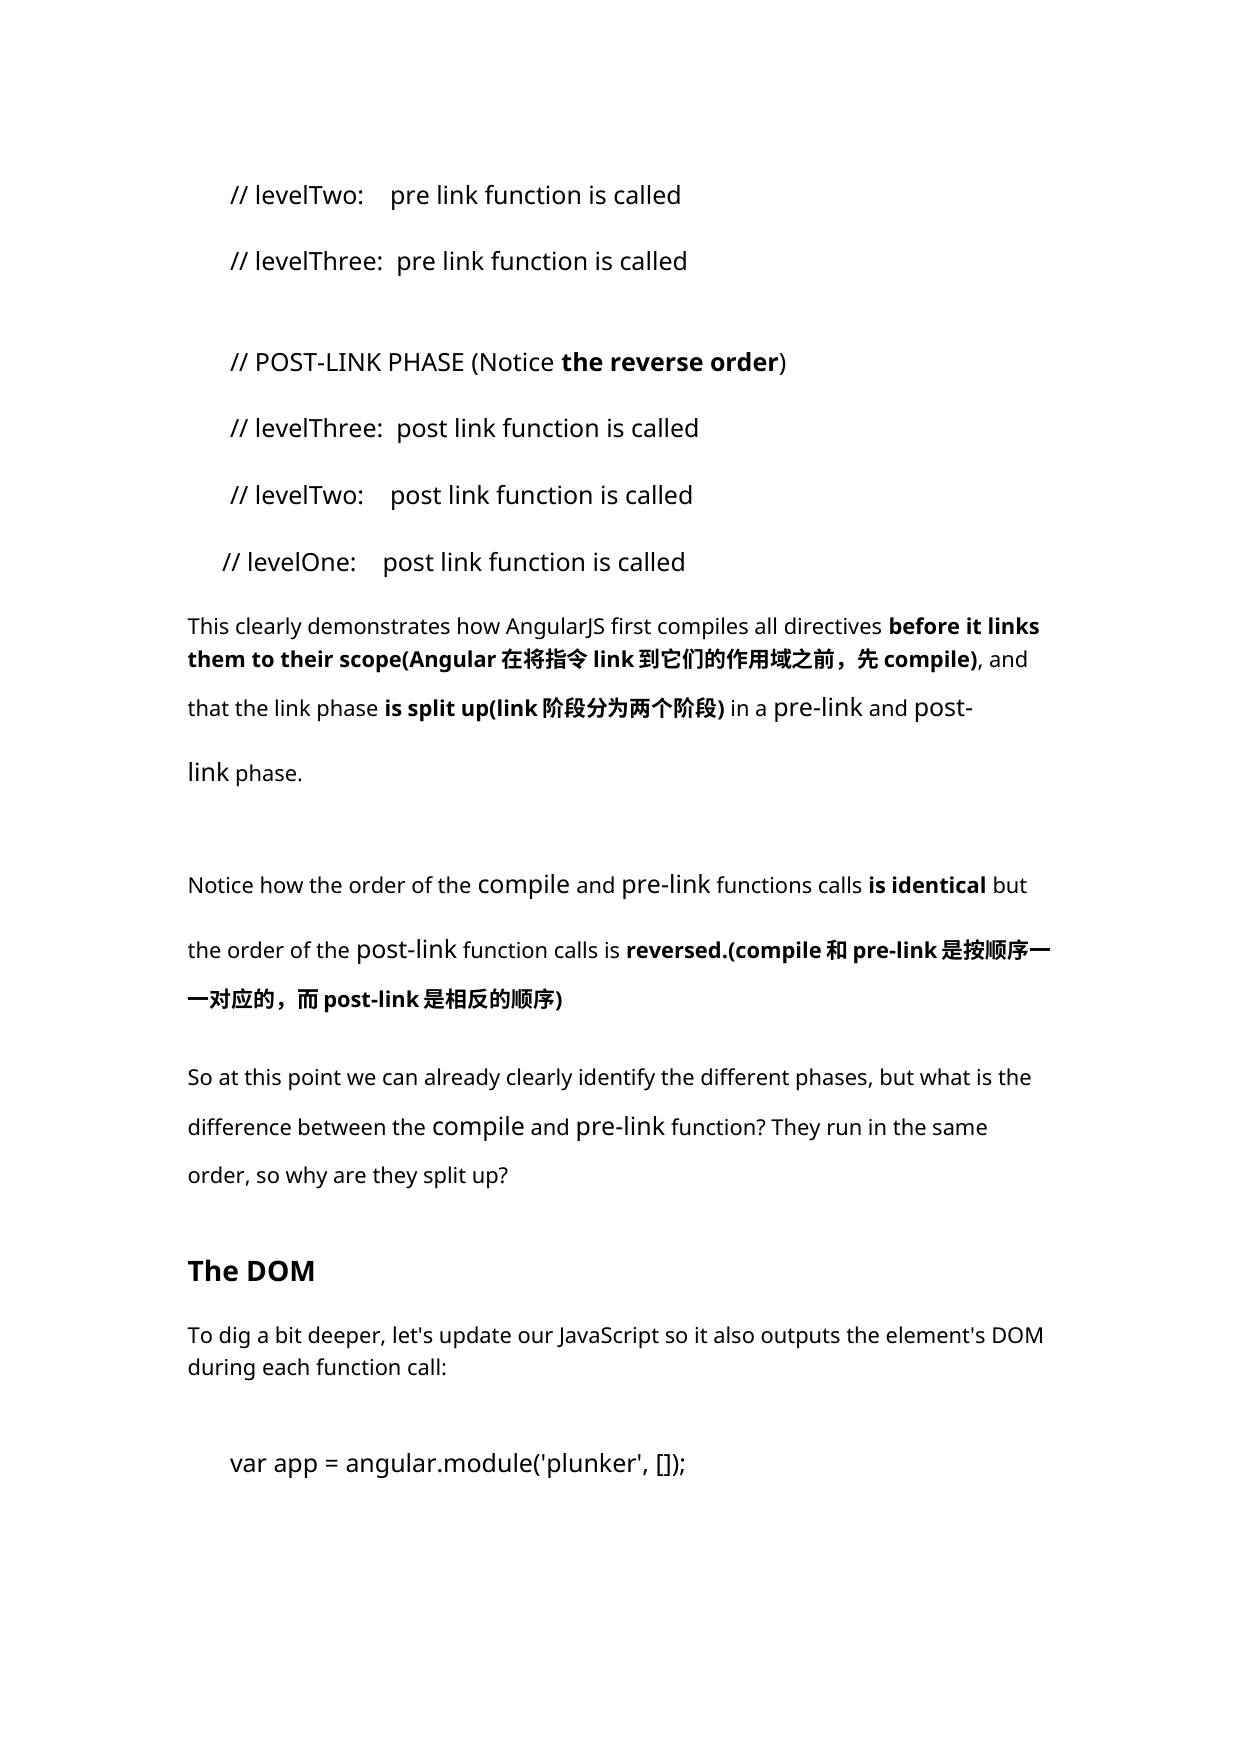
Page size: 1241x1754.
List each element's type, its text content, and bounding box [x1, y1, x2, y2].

text // levelTwo: pre link function is called [230, 162, 1045, 227]
text // levelThree: pre link function is called [230, 228, 1045, 293]
text // levelOne: post link function is called [222, 529, 1053, 594]
text // levelThree: post link function is called [230, 396, 1045, 461]
text Notice how the order of the compile and pre-link functions calls is identical but the order of the post-link function calls is reversed.(compile和pre-link是按顺序一一对应的，而post-link是相反的顺序) [187, 851, 1053, 1014]
text To dig a bit deeper, let's update our JavaScript so it also outputs the element's DOM during each function call: [187, 1318, 1053, 1383]
text // levelTwo: post link function is called [230, 462, 1045, 527]
text var app = angular.module('plunker', []); [230, 1430, 1045, 1495]
text This clearly demonstrates how AngularJS first compiles all directives before it links them to their scope(Angular在将指令link到它们的作用域之前，先compile), and that the link phase is split up(link阶段分为两个阶段) in a pre-link and post-link phase. [187, 609, 1053, 804]
text // POST-LINK PHASE (Notice the reverse order) [230, 329, 1045, 394]
text The DOM [187, 1238, 1053, 1303]
text So at this point we can already clearly identify the different phases, but what is the difference between the compile and pre-link function? They run in the same order, so why are they split up? [187, 1061, 1053, 1191]
